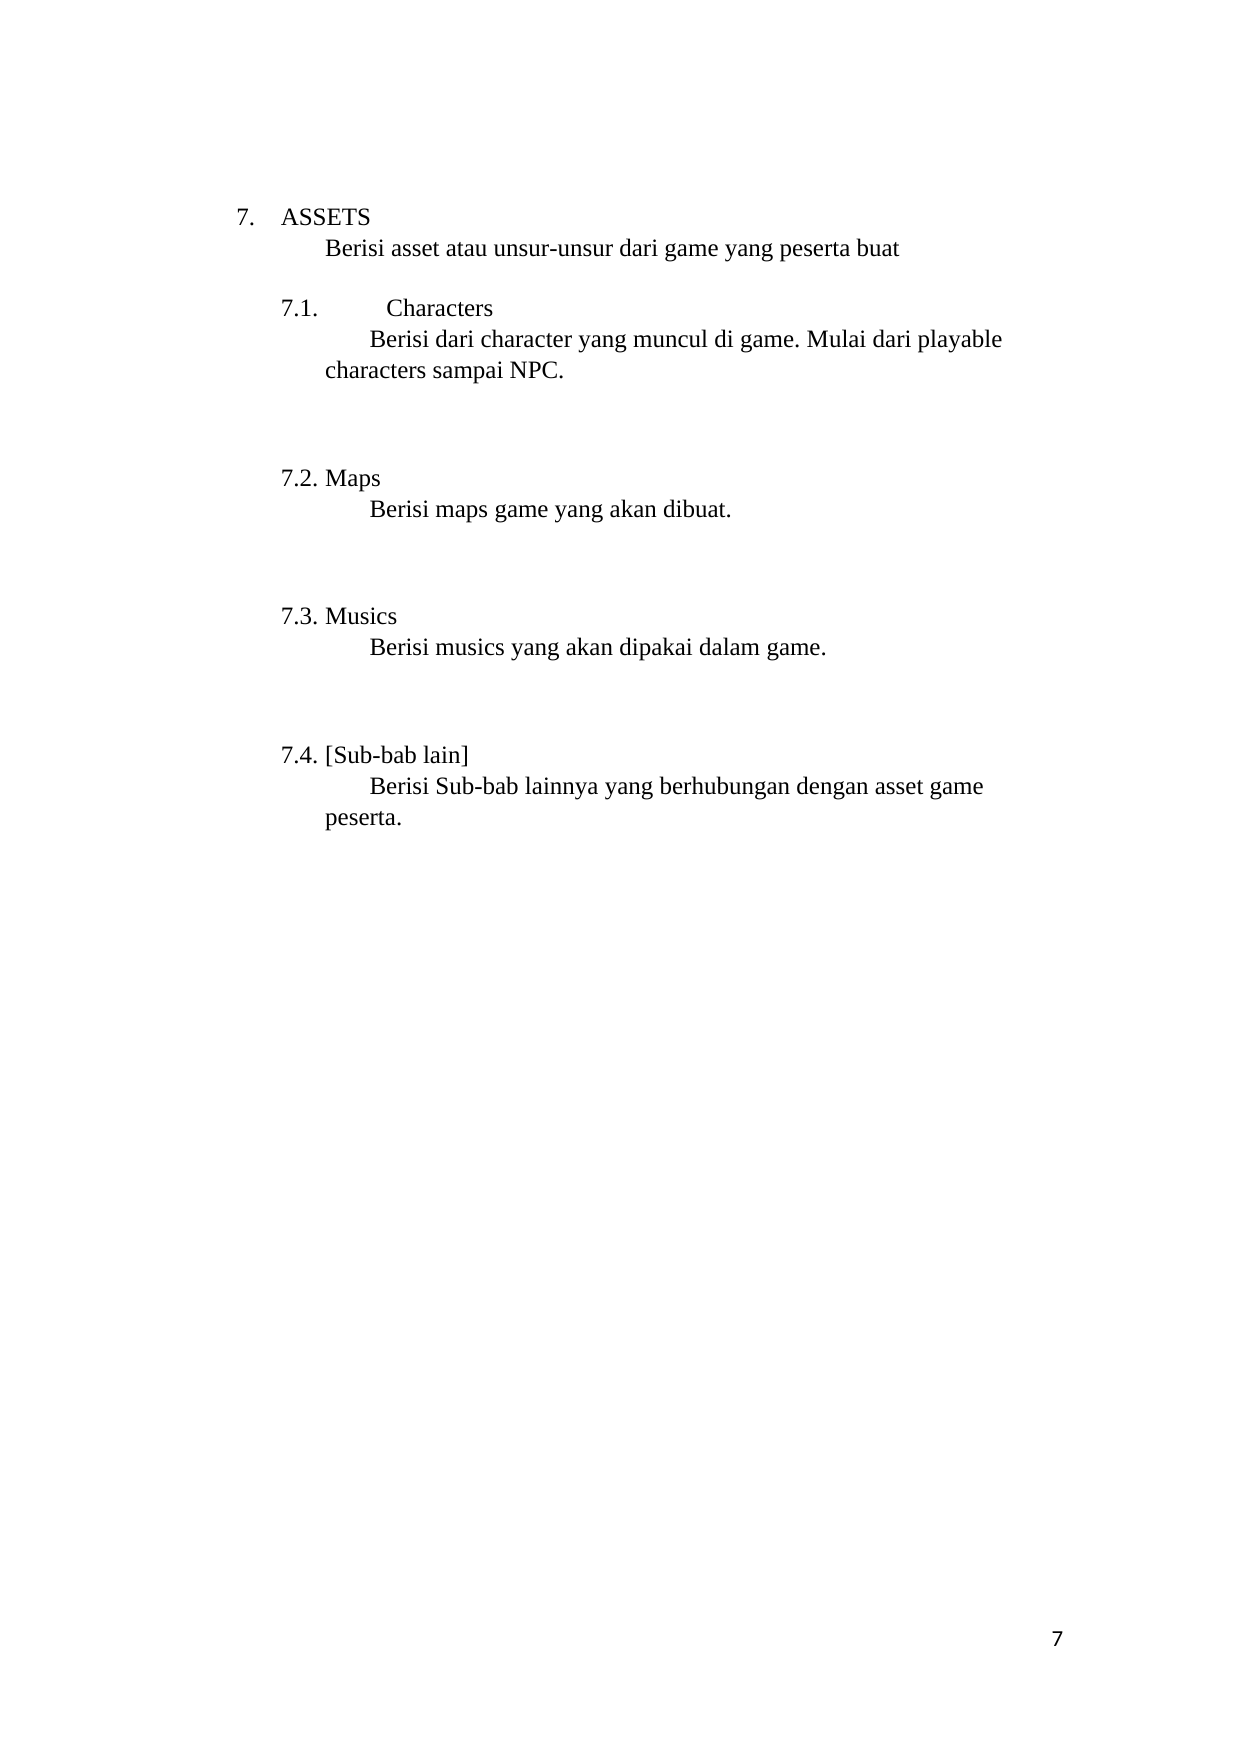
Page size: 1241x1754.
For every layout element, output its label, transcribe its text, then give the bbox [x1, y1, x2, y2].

text Berisi Sub-bab lainnya yang berhubungan dengan asset game peserta. [325, 771, 1063, 831]
subtitle Musics [281, 601, 1063, 630]
text Berisi maps game yang akan dibuat. [325, 494, 1063, 522]
subtitle [Sub-bab lain] [281, 740, 1063, 768]
text Berisi asset atau unsur-unsur dari game yang peserta buat [281, 233, 1063, 262]
text Berisi musics yang akan dipakai dalam game. [325, 632, 1063, 661]
subtitle Maps [281, 463, 1063, 491]
subtitle ASSETS [236, 202, 1063, 231]
subtitle Characters [281, 293, 1063, 322]
text Berisi dari character yang muncul di game. Mulai dari playable characters sampai NPC. [325, 324, 1063, 384]
